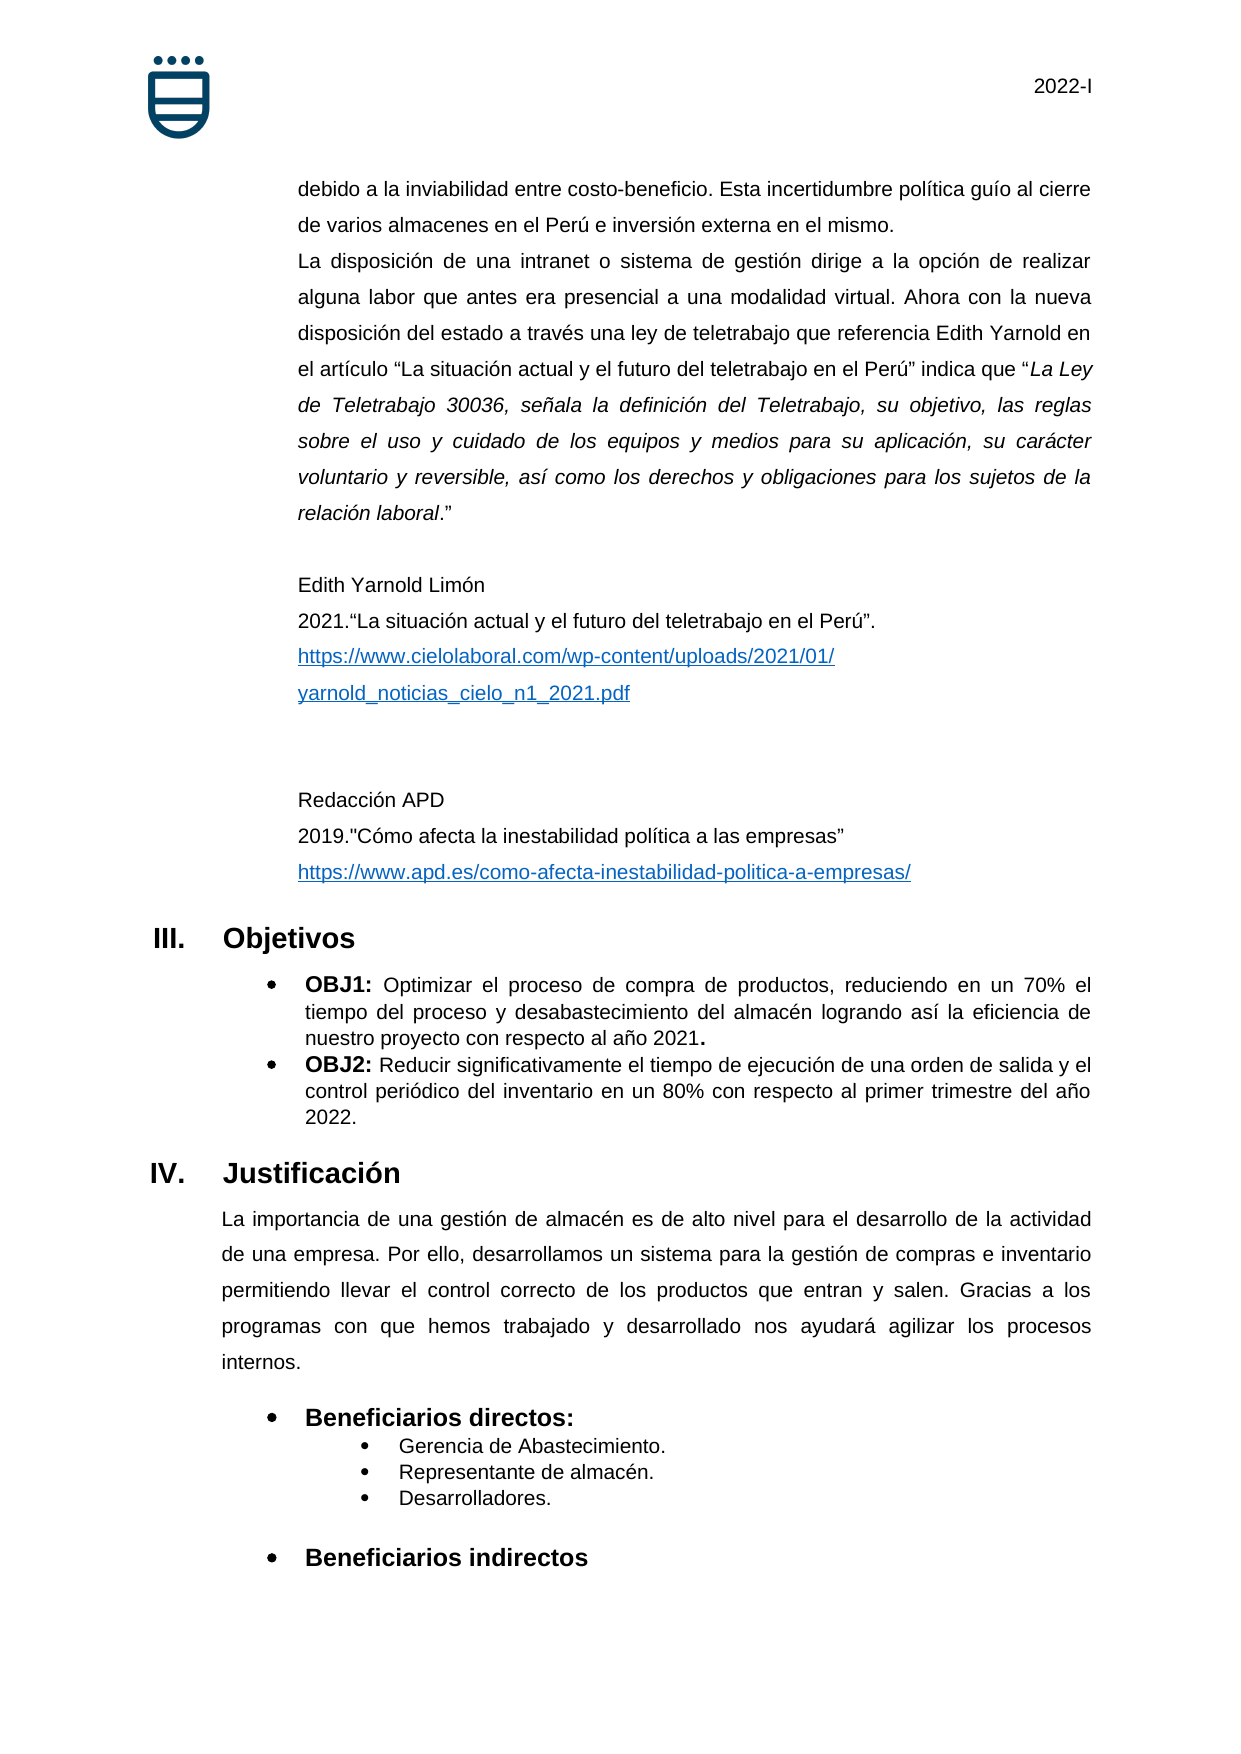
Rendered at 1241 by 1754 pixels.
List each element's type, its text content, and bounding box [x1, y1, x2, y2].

list Gerencia de Abastecimiento. [361, 1434, 1092, 1458]
list OBJ2: Reducir significativamente el tiempo de ejecución de una orden de salida y el control periódico del inventario en un 80% con respecto al primer trimestre del año 2022. [267, 1051, 1092, 1129]
subtitle Objetivos [185, 921, 1092, 954]
list Redacción APD [298, 788, 1092, 812]
list Edith Yarnold Limón [298, 572, 1092, 596]
list OBJ1: Optimizar el proceso de compra de productos, reduciendo en un 70% el tiempo del proceso y desabastecimiento del almacén logrando así la eficiencia de nuestro proyecto con respecto al año 2021. [267, 971, 1092, 1049]
list https://www.apd.es/como-afecta-inestabilidad-politica-a-empresas/ [298, 860, 1092, 884]
list 2021.“La situación actual y el futuro del teletrabajo en el Perú”. [298, 608, 1092, 632]
list https://www.cielolaboral.com/wp-content/uploads/2021/01/yarnold_noticias_cielo_n1_2021.pdf [298, 644, 1092, 704]
list 2019."Cómo afecta la inestabilidad política a las empresas” [298, 824, 1092, 848]
list Beneficiarios indirectos [267, 1543, 1092, 1572]
subtitle Justificación [185, 1156, 1092, 1189]
list La disposición de una intranet o sistema de gestión dirige a la opción de realizar alguna labor que antes era presencial a una modalidad virtual. Ahora con la nueva disposición del estado a través una ley de teletrabajo que referencia Edith Yarnold en el artículo “La situación actual y el futuro del teletrabajo en el Perú” indica que “La Ley de Teletrabajo 30036, señala la definición del Teletrabajo, su objetivo, las reglas sobre el uso y cuidado de los equipos y medios para su aplicación, su carácter voluntario y reversible, así como los derechos y obligaciones para los sujetos de la relación laboral.” [298, 249, 1092, 524]
list Desarrolladores. [361, 1486, 1092, 1541]
picture [147, 56, 211, 141]
list Beneficiarios directos: [267, 1403, 1092, 1432]
list Representante de almacén. [361, 1460, 1092, 1484]
